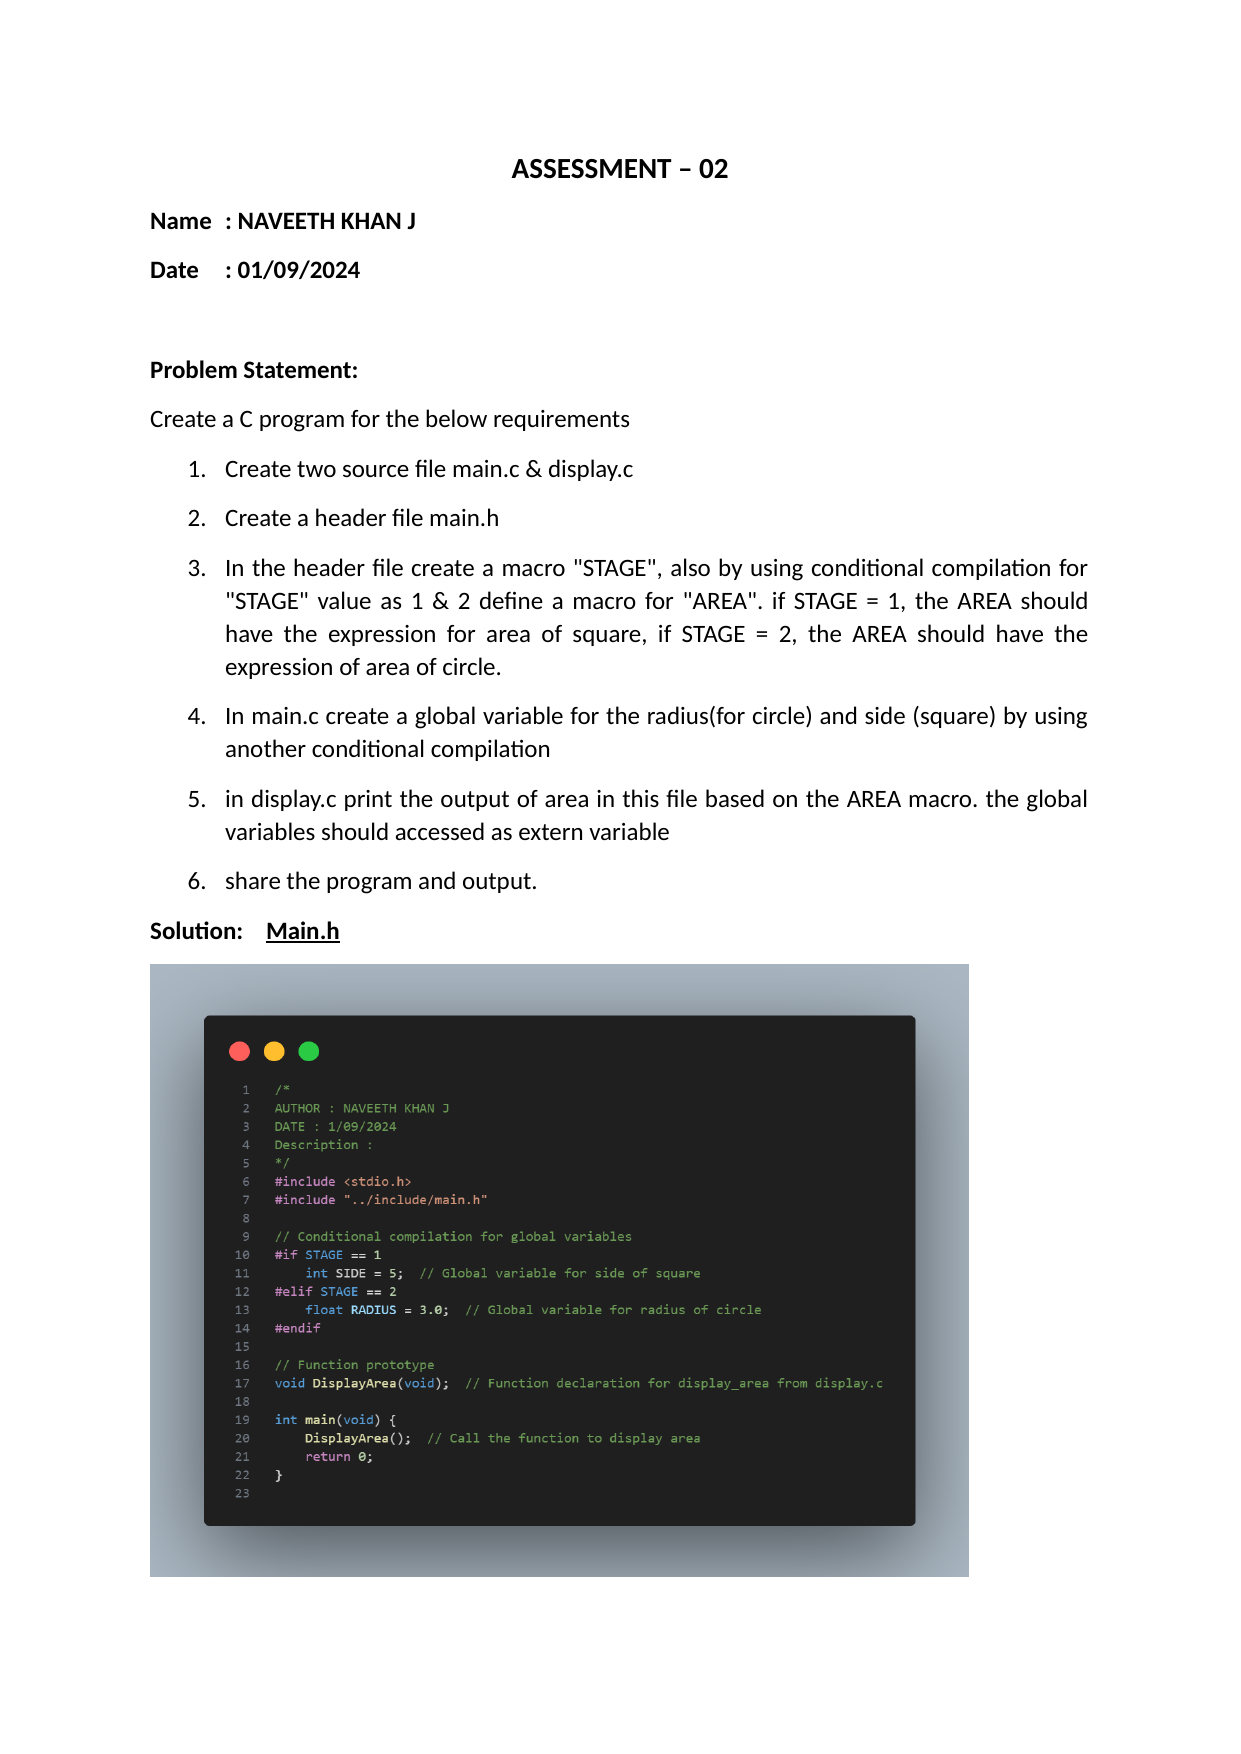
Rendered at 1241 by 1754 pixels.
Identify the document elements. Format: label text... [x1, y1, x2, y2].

list Create a header file main.h [187, 503, 1090, 533]
text Create a C program for the below requirements [150, 403, 1090, 434]
text ASSESSMENT – 02 [150, 150, 1090, 186]
list share the program and output. [187, 866, 1090, 896]
list Create two source file main.c & display.c [187, 453, 1090, 483]
picture [150, 964, 969, 1577]
text Date : 01/09/2024 [150, 255, 1090, 285]
text Name : NAVEETH KHAN J [150, 205, 1090, 236]
text Problem Statement: [150, 354, 1090, 384]
list In main.c create a global variable for the radius(for circle) and side (square) by using another conditional compilation [187, 701, 1090, 764]
text Solution: Main.h [150, 915, 1090, 946]
list In the header file create a macro "STAGE", also by using conditional compilation for "STAGE" value as 1 & 2 define a macro for "AREA". if STAGE = 1, the AREA should have the expression for area of square, if STAGE = 2, the AREA should have the expression of area of circle. [187, 552, 1090, 681]
list in display.c print the output of area in this file based on the AREA macro. the global variables should accessed as extern variable [187, 783, 1090, 846]
